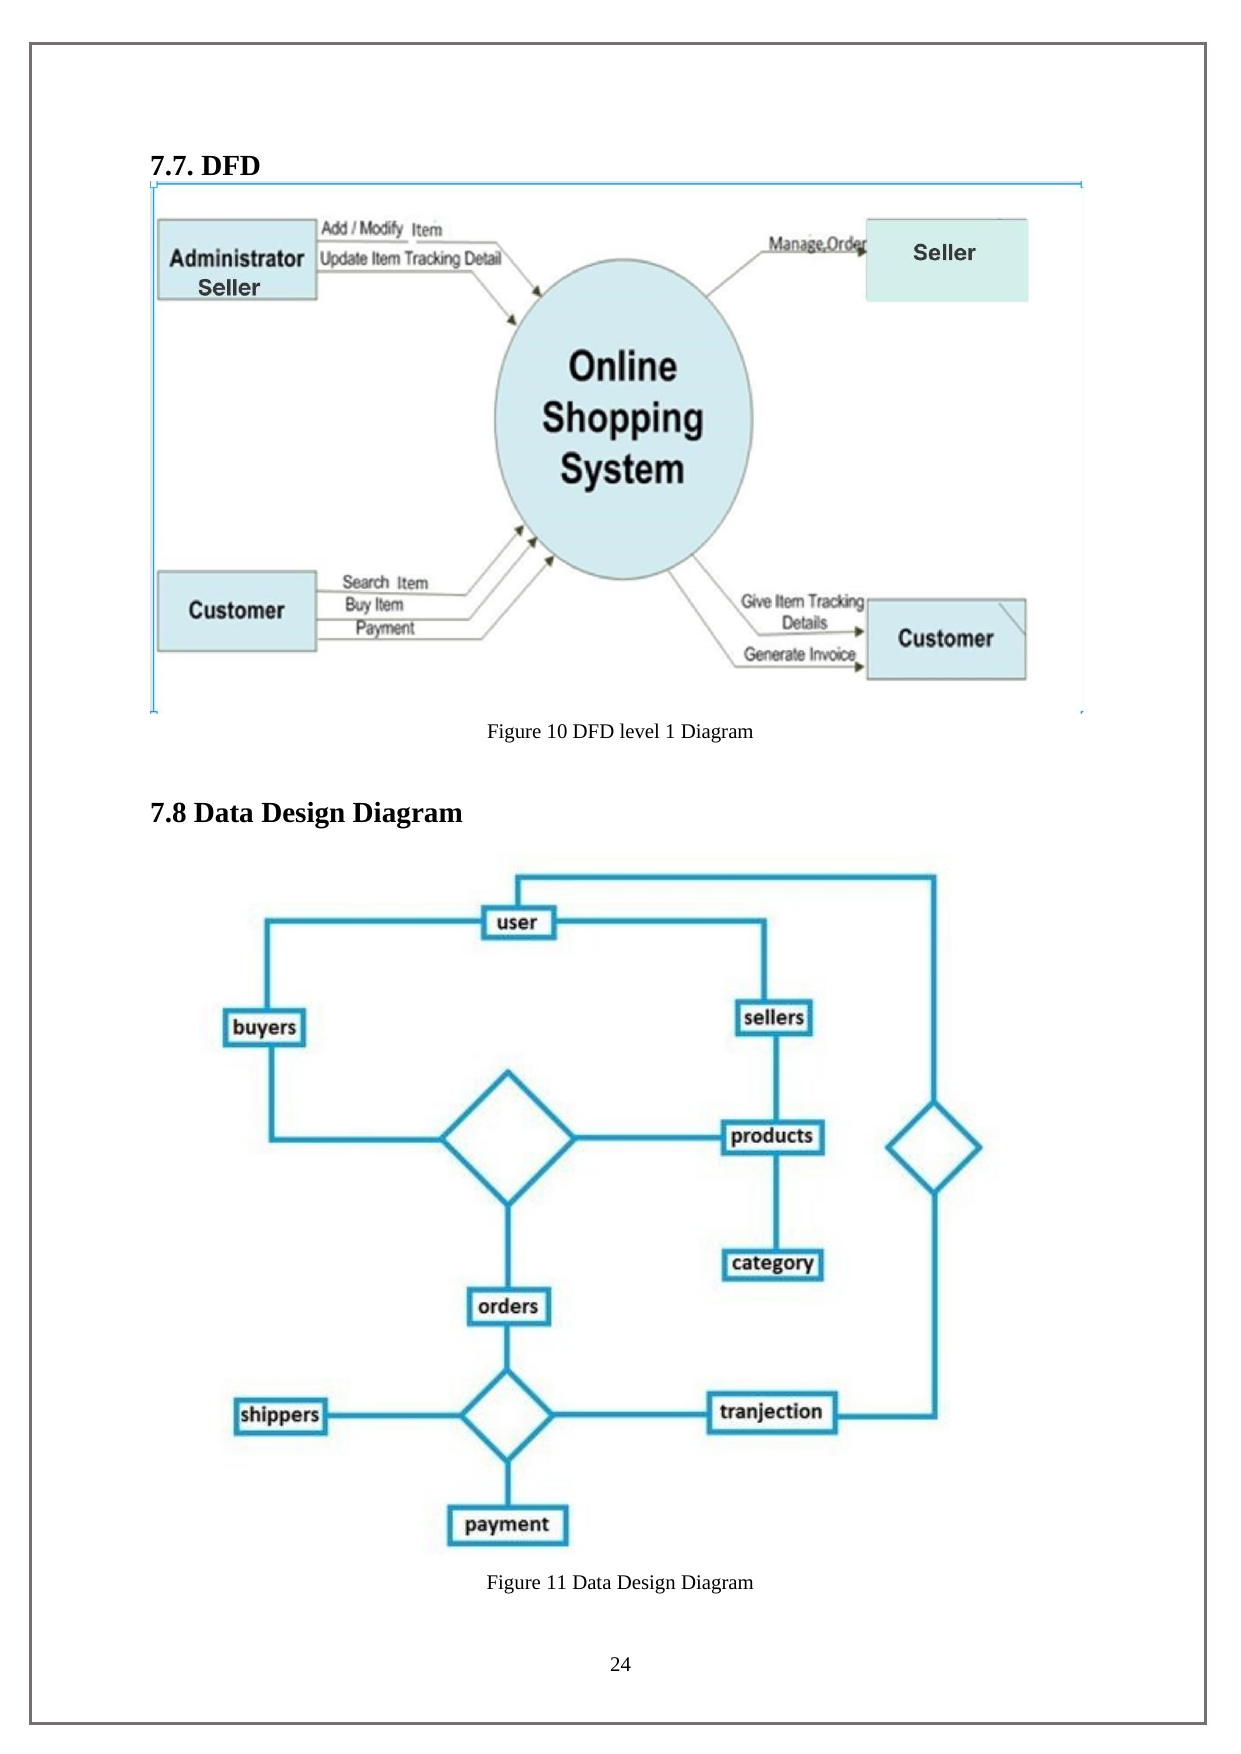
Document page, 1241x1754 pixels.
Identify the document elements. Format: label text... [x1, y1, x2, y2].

subtitle 7.8 Data Design Diagram [150, 795, 1105, 829]
text Figure 10 DFD level 1 Diagram [219, 719, 1021, 743]
subtitle DFD [150, 148, 1105, 182]
picture [198, 852, 1002, 1556]
picture [150, 181, 1084, 714]
text 24 [219, 1652, 1022, 1676]
